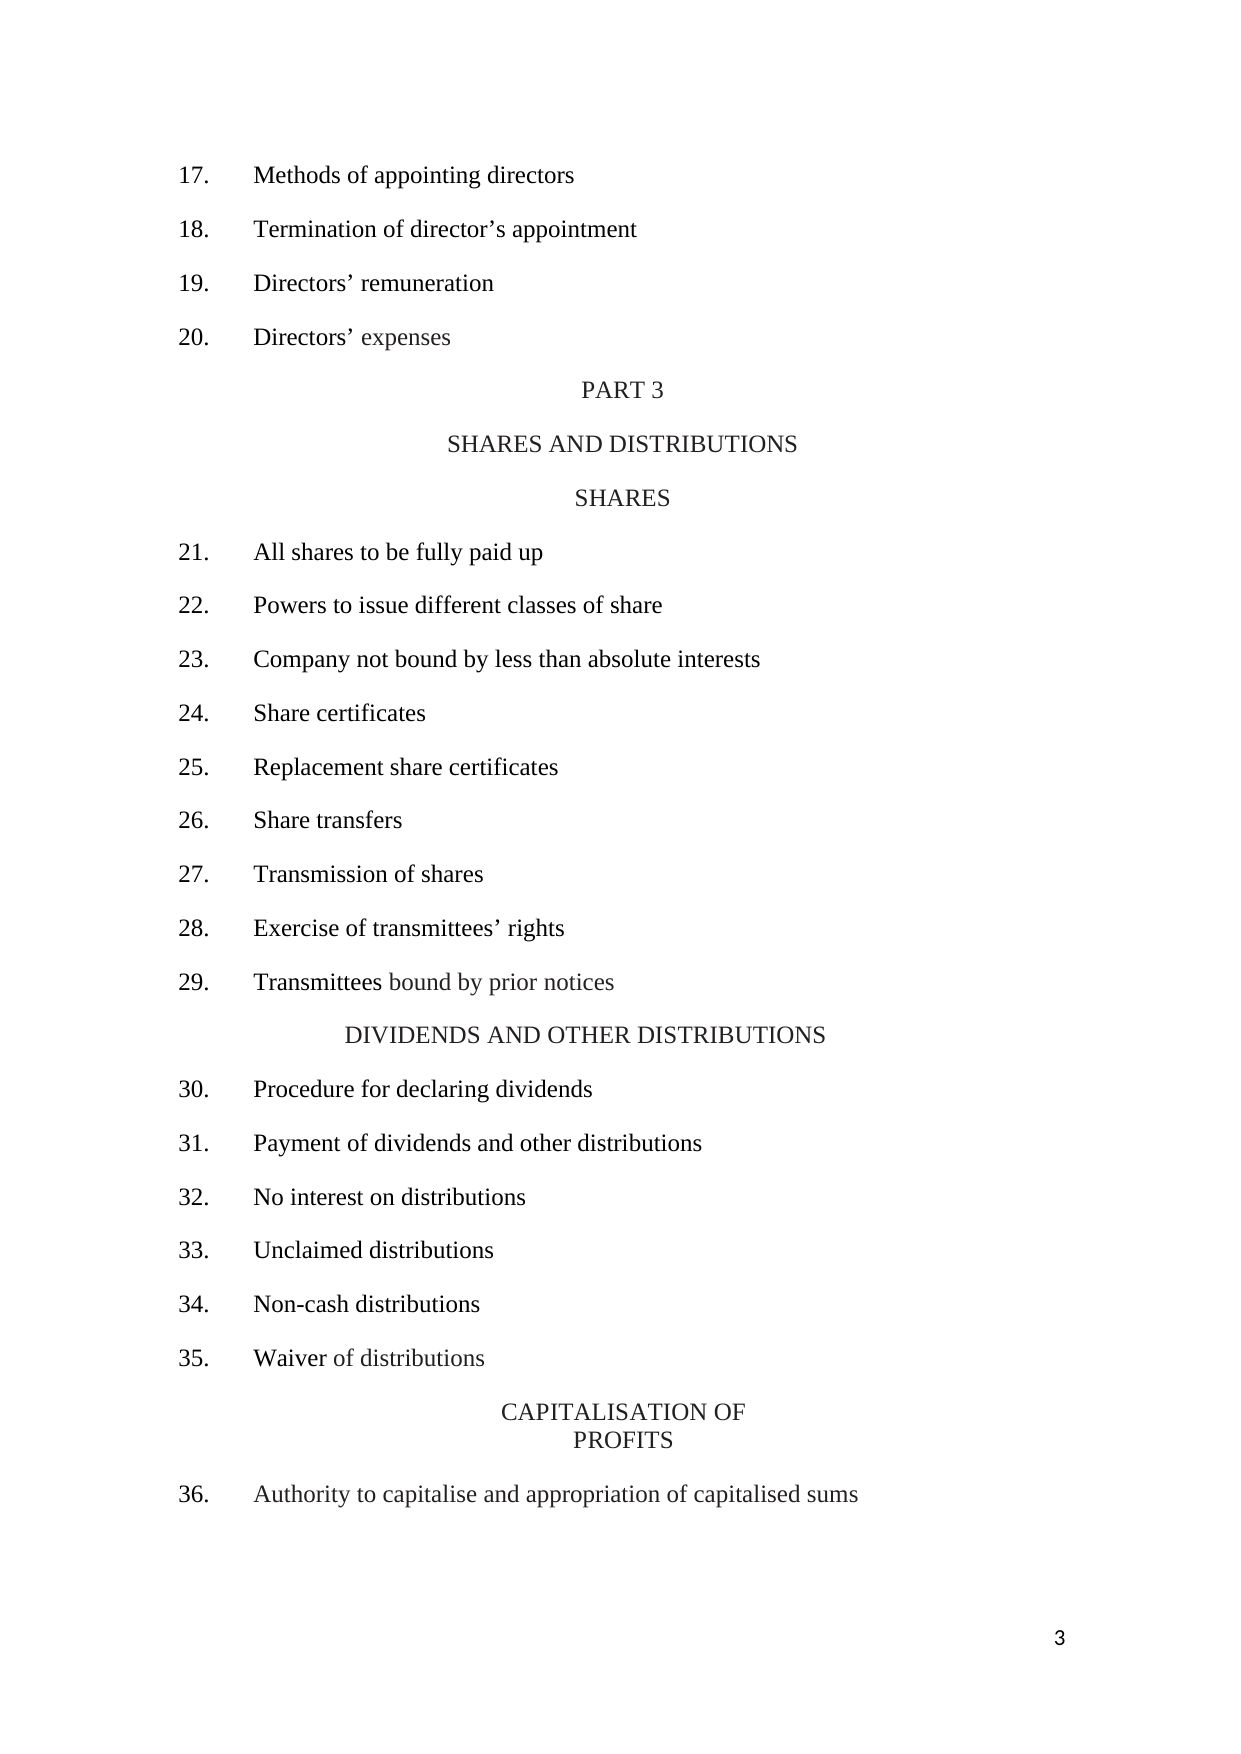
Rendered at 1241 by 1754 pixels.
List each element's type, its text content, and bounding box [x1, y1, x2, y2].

subtitle All shares to be fully paid up [178, 537, 1065, 565]
subtitle Directors’ expenses [178, 322, 1065, 350]
subtitle Replacement share certificates [178, 752, 1065, 780]
text SHARES [178, 483, 1067, 512]
text CAPITALISATION OF PROFITS [489, 1397, 758, 1454]
text PART 3 [178, 375, 1067, 404]
subtitle Payment of dividends and other distributions [178, 1128, 1065, 1157]
subtitle Transmission of shares [178, 859, 1065, 888]
subtitle Waiver of distributions [178, 1343, 1065, 1372]
subtitle Powers to issue different classes of share [178, 590, 1065, 619]
text DIVIDENDS AND OTHER DISTRIBUTIONS [103, 1020, 1067, 1049]
subtitle No interest on distributions [178, 1182, 1065, 1210]
subtitle Company not bound by less than absolute interests [178, 644, 1065, 673]
subtitle Transmittees bound by prior notices [178, 967, 1065, 995]
subtitle Procedure for declaring dividends [178, 1074, 1065, 1103]
subtitle Unclaimed distributions [178, 1235, 1065, 1264]
subtitle Authority to capitalise and appropriation of capitalised sums [178, 1479, 1065, 1508]
subtitle Directors’ remuneration [178, 268, 1065, 297]
subtitle Share transfers [178, 805, 1065, 834]
subtitle Termination of director’s appointment [178, 214, 1065, 243]
subtitle Exercise of transmittees’ rights [178, 913, 1065, 942]
subtitle Methods of appointing directors [178, 160, 1065, 189]
subtitle Non-cash distributions [178, 1289, 1065, 1318]
text SHARES AND DISTRIBUTIONS [178, 429, 1067, 458]
subtitle Share certificates [178, 698, 1065, 727]
